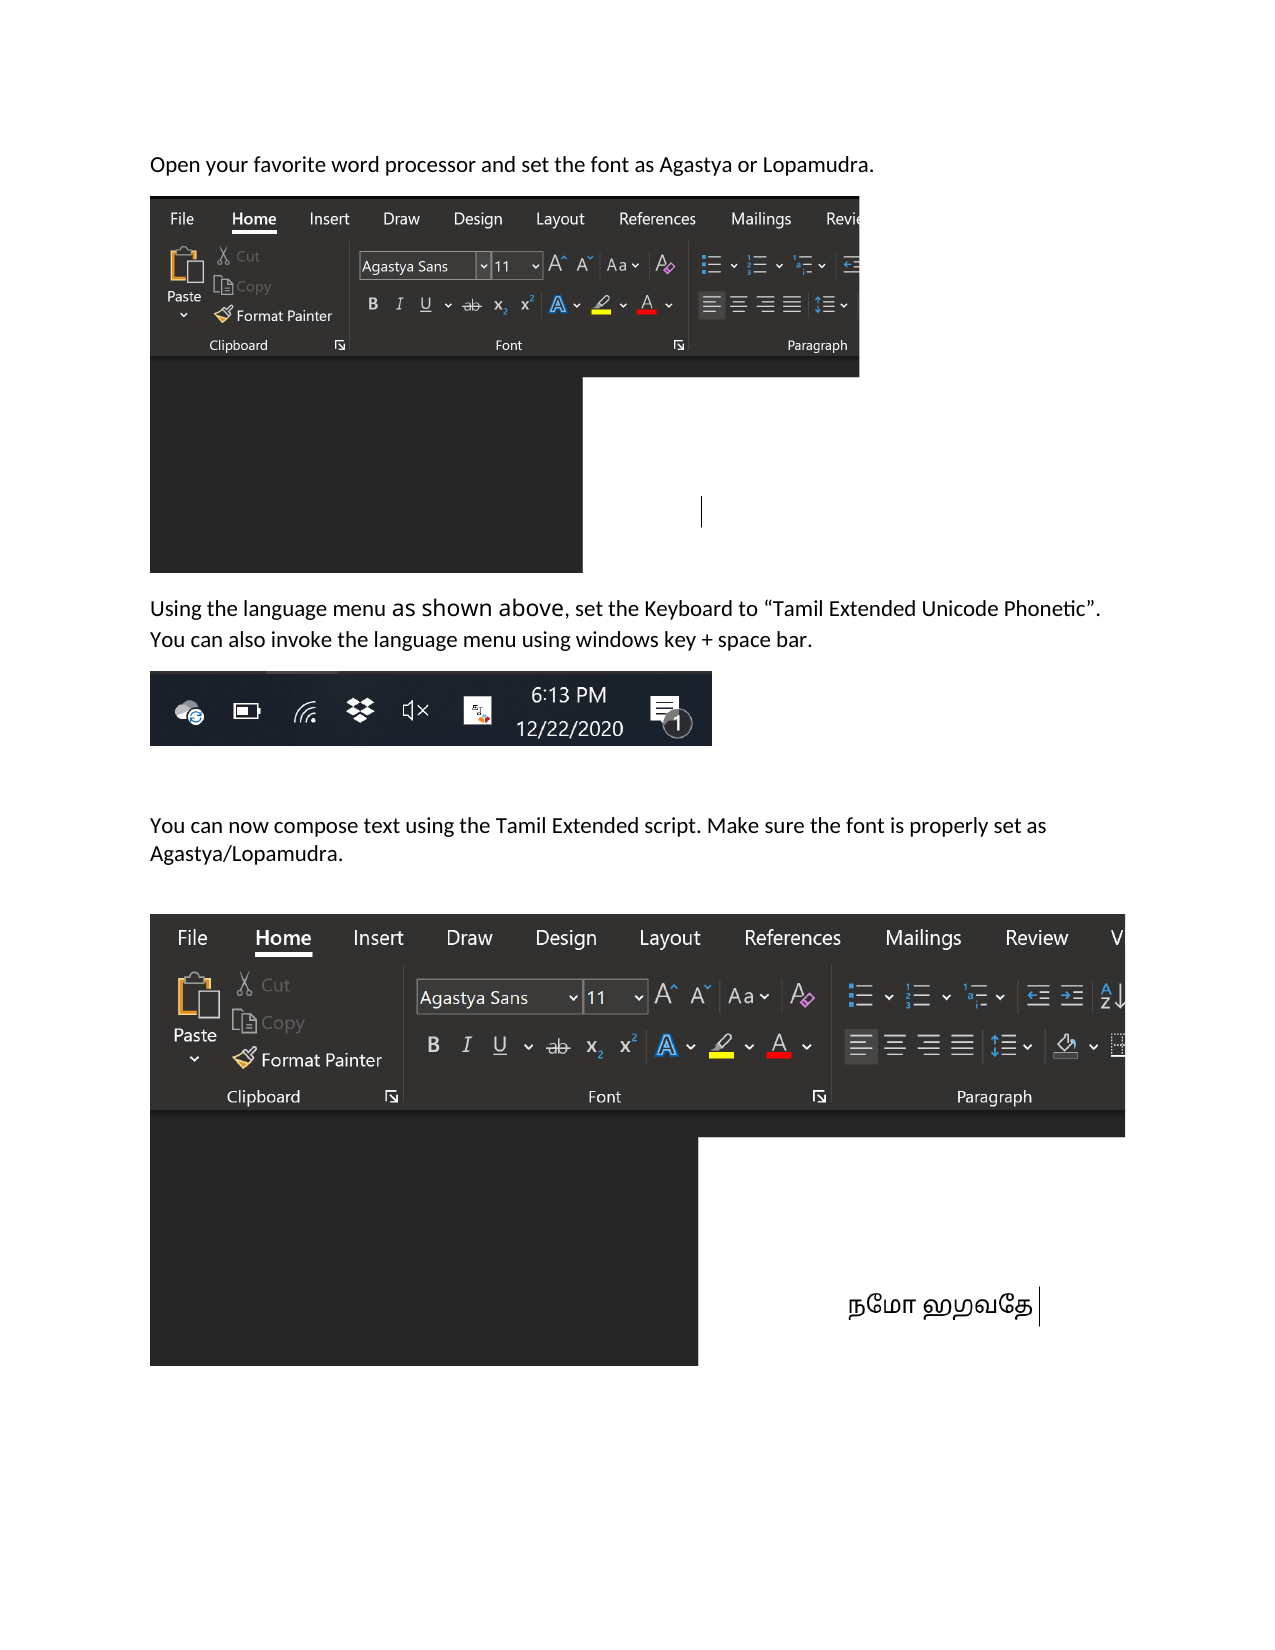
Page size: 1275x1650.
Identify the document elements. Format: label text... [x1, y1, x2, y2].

text You can now compose text using the Tamil Extended script. Make sure the font is properly set as Agastya/Lopamudra. [150, 811, 1125, 867]
picture [150, 196, 860, 573]
text Using the language menu as shown above, set the Keyboard to “Tamil Extended Unicode Phonetic”. You can also invoke the language menu using windows key + space bar. [150, 591, 1125, 653]
text Open your favorite word processor and set the font as Agastya or Lopamudra. [150, 150, 1125, 178]
picture [150, 914, 1125, 1366]
picture [150, 671, 712, 746]
